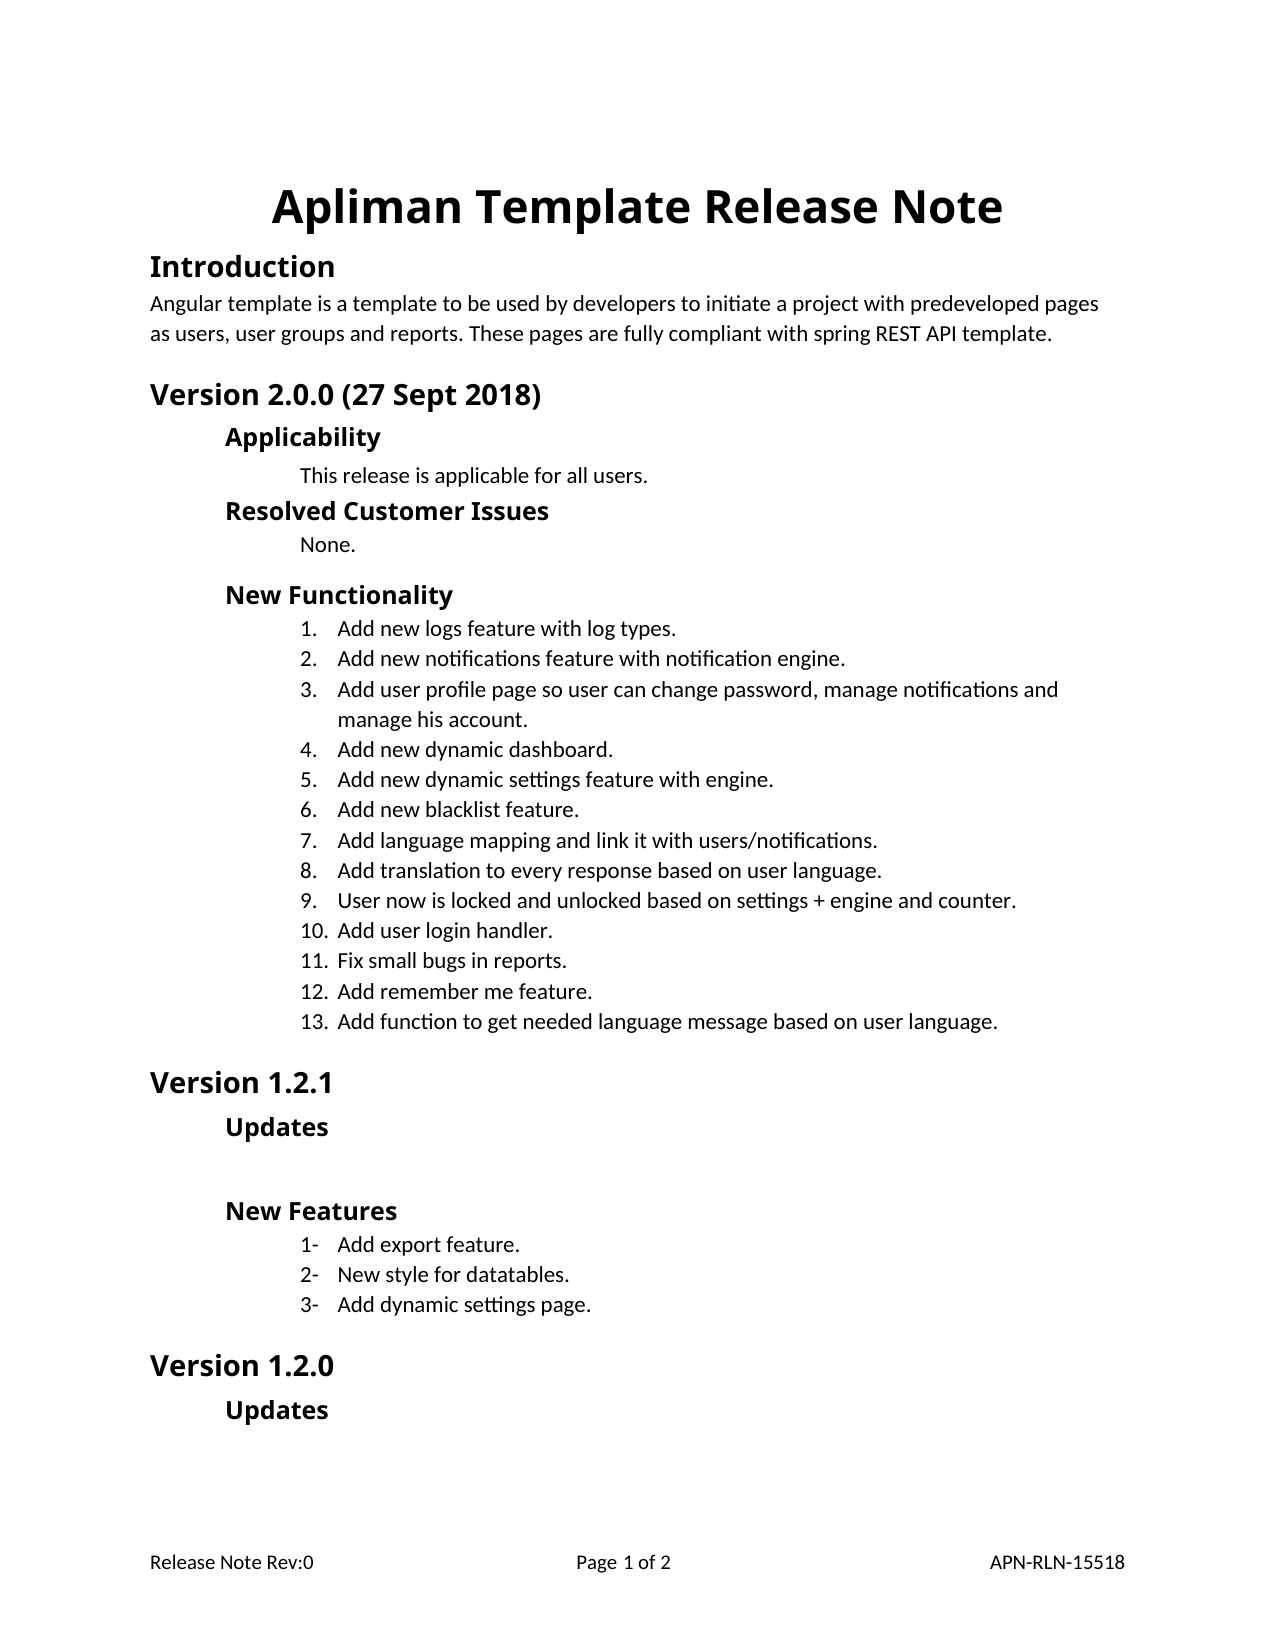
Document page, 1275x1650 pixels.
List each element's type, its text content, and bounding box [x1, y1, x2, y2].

subtitle Updates [150, 1109, 1125, 1143]
text Applicability [150, 417, 1125, 453]
subtitle New Features [150, 1193, 1125, 1227]
list New style for datatables. [300, 1260, 1125, 1288]
subtitle Version 1.2.0 [150, 1346, 1125, 1385]
list Add user profile page so user can change password, manage notifications and manage his account. [300, 675, 1125, 733]
subtitle Version 1.2.1 [150, 1062, 1125, 1102]
subtitle New Functionality [150, 577, 1125, 611]
subtitle Version 2.0.0 (27 Sept 2018) [150, 375, 1125, 414]
list Add dynamic settings page. [300, 1291, 1125, 1318]
list Add remember me feature. [300, 977, 1125, 1005]
list Add new dynamic dashboard. [300, 735, 1125, 763]
list Add translation to every response based on user language. [300, 856, 1125, 884]
text This release is applicable for all users. [225, 453, 1125, 489]
text Angular template is a template to be used by developers to initiate a project with predeveloped pages as users, user groups and reports. These pages are fully compliant with spring REST API template. [150, 289, 1125, 347]
subtitle Resolved Customer Issues [150, 493, 1125, 528]
list Add new notifications feature with notification engine. [300, 644, 1125, 673]
list Add export feature. [300, 1230, 1125, 1258]
list Add language mapping and link it with users/notifications. [300, 826, 1125, 854]
list Add new logs feature with log types. [300, 614, 1125, 642]
list Fix small bugs in reports. [300, 947, 1125, 975]
list Add new blacklist feature. [300, 796, 1125, 824]
list Add function to get needed language message based on user language. [300, 1007, 1125, 1035]
text None. [150, 531, 1125, 558]
subtitle Introduction [150, 246, 1125, 286]
list User now is locked and unlocked based on settings + engine and counter. [300, 886, 1125, 914]
list Add new dynamic settings feature with engine. [300, 765, 1125, 793]
subtitle Updates [150, 1393, 1125, 1427]
list Add user login handler. [300, 916, 1125, 944]
subtitle Apliman Template Release Note [150, 175, 1125, 237]
